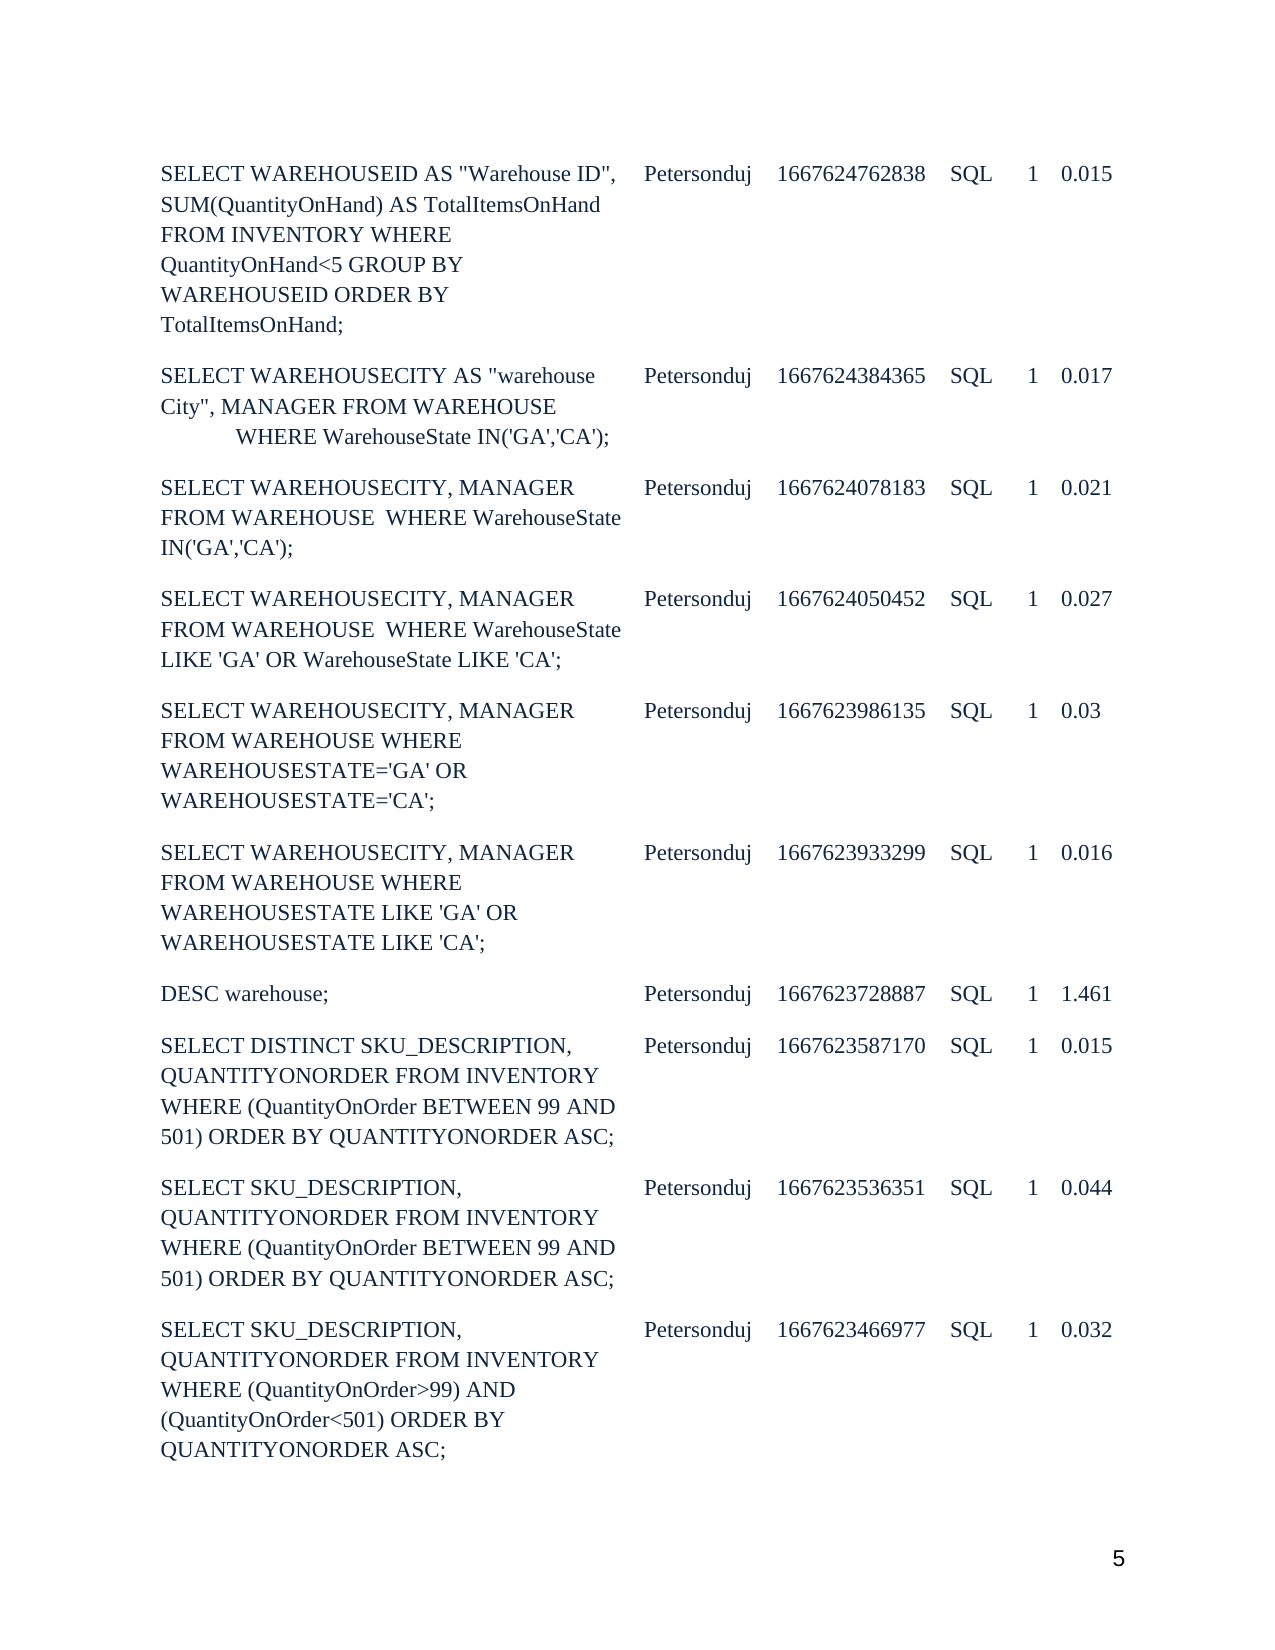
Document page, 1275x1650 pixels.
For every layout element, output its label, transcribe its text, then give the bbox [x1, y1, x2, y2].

table_cell 1667623466977 [766, 1305, 939, 1477]
table_cell 1667623536351 [766, 1164, 939, 1305]
table_cell SQL [939, 686, 1017, 828]
table_cell 0.015 [1050, 150, 1125, 352]
table_cell SQL [939, 1022, 1017, 1163]
table_cell 1 [1017, 464, 1050, 575]
table_cell 1 [1017, 970, 1050, 1022]
table_cell 1667623933299 [766, 828, 939, 970]
table_cell 0.044 [1050, 1164, 1125, 1305]
table_cell 1 [1017, 828, 1050, 970]
table_cell 0.021 [1050, 464, 1125, 575]
table_cell SELECT SKU_DESCRIPTION, QUANTITYONORDER FROM INVENTORY WHERE (QuantityOnOrder BETWEEN 99 AND 501) ORDER BY QUANTITYONORDER ASC; [150, 1164, 633, 1305]
table_cell 1 [1017, 575, 1050, 686]
table_cell SQL [939, 828, 1017, 970]
table_cell SQL [939, 150, 1017, 352]
table_cell SELECT WAREHOUSECITY, MANAGER FROM WAREHOUSE WHERE WAREHOUSESTATE='GA' OR WAREHOUSESTATE='CA'; [150, 686, 633, 828]
table_cell 1 [1017, 1022, 1050, 1163]
table_cell 1667623986135 [766, 686, 939, 828]
table_cell SELECT WAREHOUSEID AS "Warehouse ID", SUM(QuantityOnHand) AS TotalItemsOnHand FROM INVENTORY WHERE QuantityOnHand<5 GROUP BY WAREHOUSEID ORDER BY TotalItemsOnHand; [150, 150, 633, 352]
table_cell SQL [939, 1164, 1017, 1305]
table_cell 0.027 [1050, 575, 1125, 686]
table_cell 1667624078183 [766, 464, 939, 575]
table_cell SQL [939, 464, 1017, 575]
table_cell Petersonduj [634, 352, 766, 463]
table_cell 1667623728887 [766, 970, 939, 1022]
table_cell Petersonduj [634, 1305, 766, 1477]
table_cell Petersonduj [634, 150, 766, 352]
table_cell SQL [939, 575, 1017, 686]
table_cell 0.03 [1050, 686, 1125, 828]
table_cell SELECT WAREHOUSECITY, MANAGER FROM WAREHOUSE WHERE WarehouseState LIKE 'GA' OR WarehouseState LIKE 'CA'; [150, 575, 633, 686]
table_cell 1 [1017, 1305, 1050, 1477]
table_cell 0.015 [1050, 1022, 1125, 1163]
table_cell DESC warehouse; [150, 970, 633, 1022]
table_cell SQL [939, 1305, 1017, 1477]
table_cell Petersonduj [634, 464, 766, 575]
table_cell 1667624050452 [766, 575, 939, 686]
table_cell 1.461 [1050, 970, 1125, 1022]
table_cell SQL [939, 352, 1017, 463]
table_cell Petersonduj [634, 1022, 766, 1163]
table_cell SELECT SKU_DESCRIPTION, QUANTITYONORDER FROM INVENTORY WHERE (QuantityOnOrder>99) AND (QuantityOnOrder<501) ORDER BY QUANTITYONORDER ASC; [150, 1305, 633, 1477]
table_cell 1667624384365 [766, 352, 939, 463]
table_cell SELECT WAREHOUSECITY, MANAGER FROM WAREHOUSE WHERE WarehouseState IN('GA','CA'); [150, 464, 633, 575]
table_cell 1667624762838 [766, 150, 939, 352]
table_cell SELECT DISTINCT SKU_DESCRIPTION, QUANTITYONORDER FROM INVENTORY WHERE (QuantityOnOrder BETWEEN 99 AND 501) ORDER BY QUANTITYONORDER ASC; [150, 1022, 633, 1163]
table_cell Petersonduj [634, 1164, 766, 1305]
table_cell 0.017 [1050, 352, 1125, 463]
table_cell 1667623587170 [766, 1022, 939, 1163]
table_cell Petersonduj [634, 575, 766, 686]
table_cell Petersonduj [634, 686, 766, 828]
table_cell 1 [1017, 352, 1050, 463]
table_cell SELECT WAREHOUSECITY AS "warehouse City", MANAGER FROM WAREHOUSE WHERE WarehouseState IN('GA','CA'); [150, 352, 633, 463]
table_cell 0.016 [1050, 828, 1125, 970]
table_cell 1 [1017, 686, 1050, 828]
table_cell 0.032 [1050, 1305, 1125, 1477]
table_cell Petersonduj [634, 828, 766, 970]
table_cell Petersonduj [634, 970, 766, 1022]
table_cell 1 [1017, 1164, 1050, 1305]
table_cell SELECT WAREHOUSECITY, MANAGER FROM WAREHOUSE WHERE WAREHOUSESTATE LIKE 'GA' OR WAREHOUSESTATE LIKE 'CA'; [150, 828, 633, 970]
table_cell SQL [939, 970, 1017, 1022]
table_cell 1 [1017, 150, 1050, 352]
